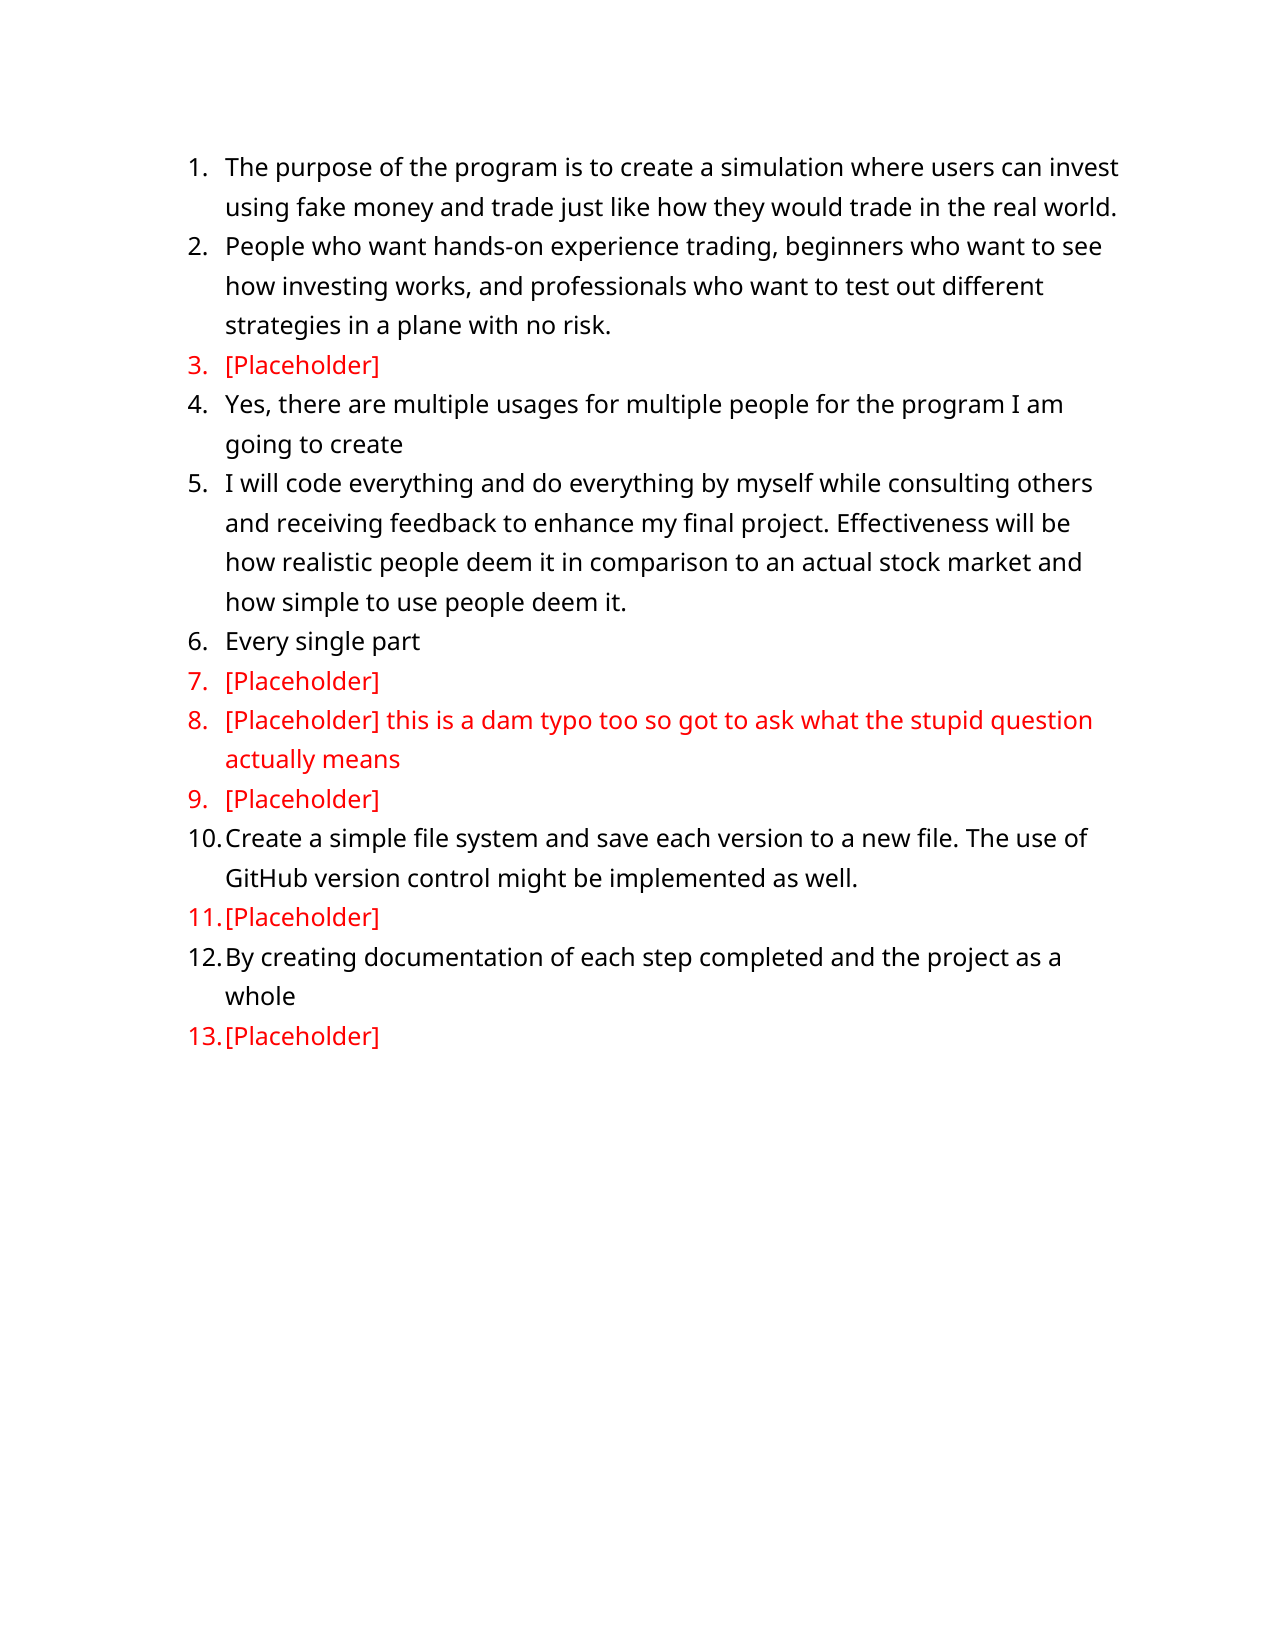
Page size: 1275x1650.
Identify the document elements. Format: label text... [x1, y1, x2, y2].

list I will code everything and do everything by myself while consulting others and receiving feedback to enhance my final project. Effectiveness will be how realistic people deem it in comparison to an actual stock market and how simple to use people deem it. [187, 466, 1125, 618]
list [Placeholder] this is a dam typo too so got to ask what the stupid question actually means [187, 703, 1125, 776]
list [Placeholder] [187, 782, 1125, 816]
list Yes, there are multiple usages for multiple people for the program I am going to create [187, 387, 1125, 460]
list [Placeholder] [187, 347, 1125, 381]
list Every single part [187, 624, 1125, 658]
list The purpose of the program is to create a simulation where users can invest using fake money and trade just like how they would trade in the real world. [187, 150, 1125, 223]
list Create a simple file system and save each version to a new file. The use of GitHub version control might be implemented as well. [187, 821, 1125, 895]
list By creating documentation of each step completed and the project as a whole [187, 939, 1125, 1013]
list [Placeholder] [187, 663, 1125, 697]
list [Placeholder] [187, 900, 1125, 934]
list [Placeholder] [187, 1018, 1125, 1053]
list People who want hands-on experience trading, beginners who want to see how investing works, and professionals who want to test out different strategies in a plane with no risk. [187, 229, 1125, 342]
